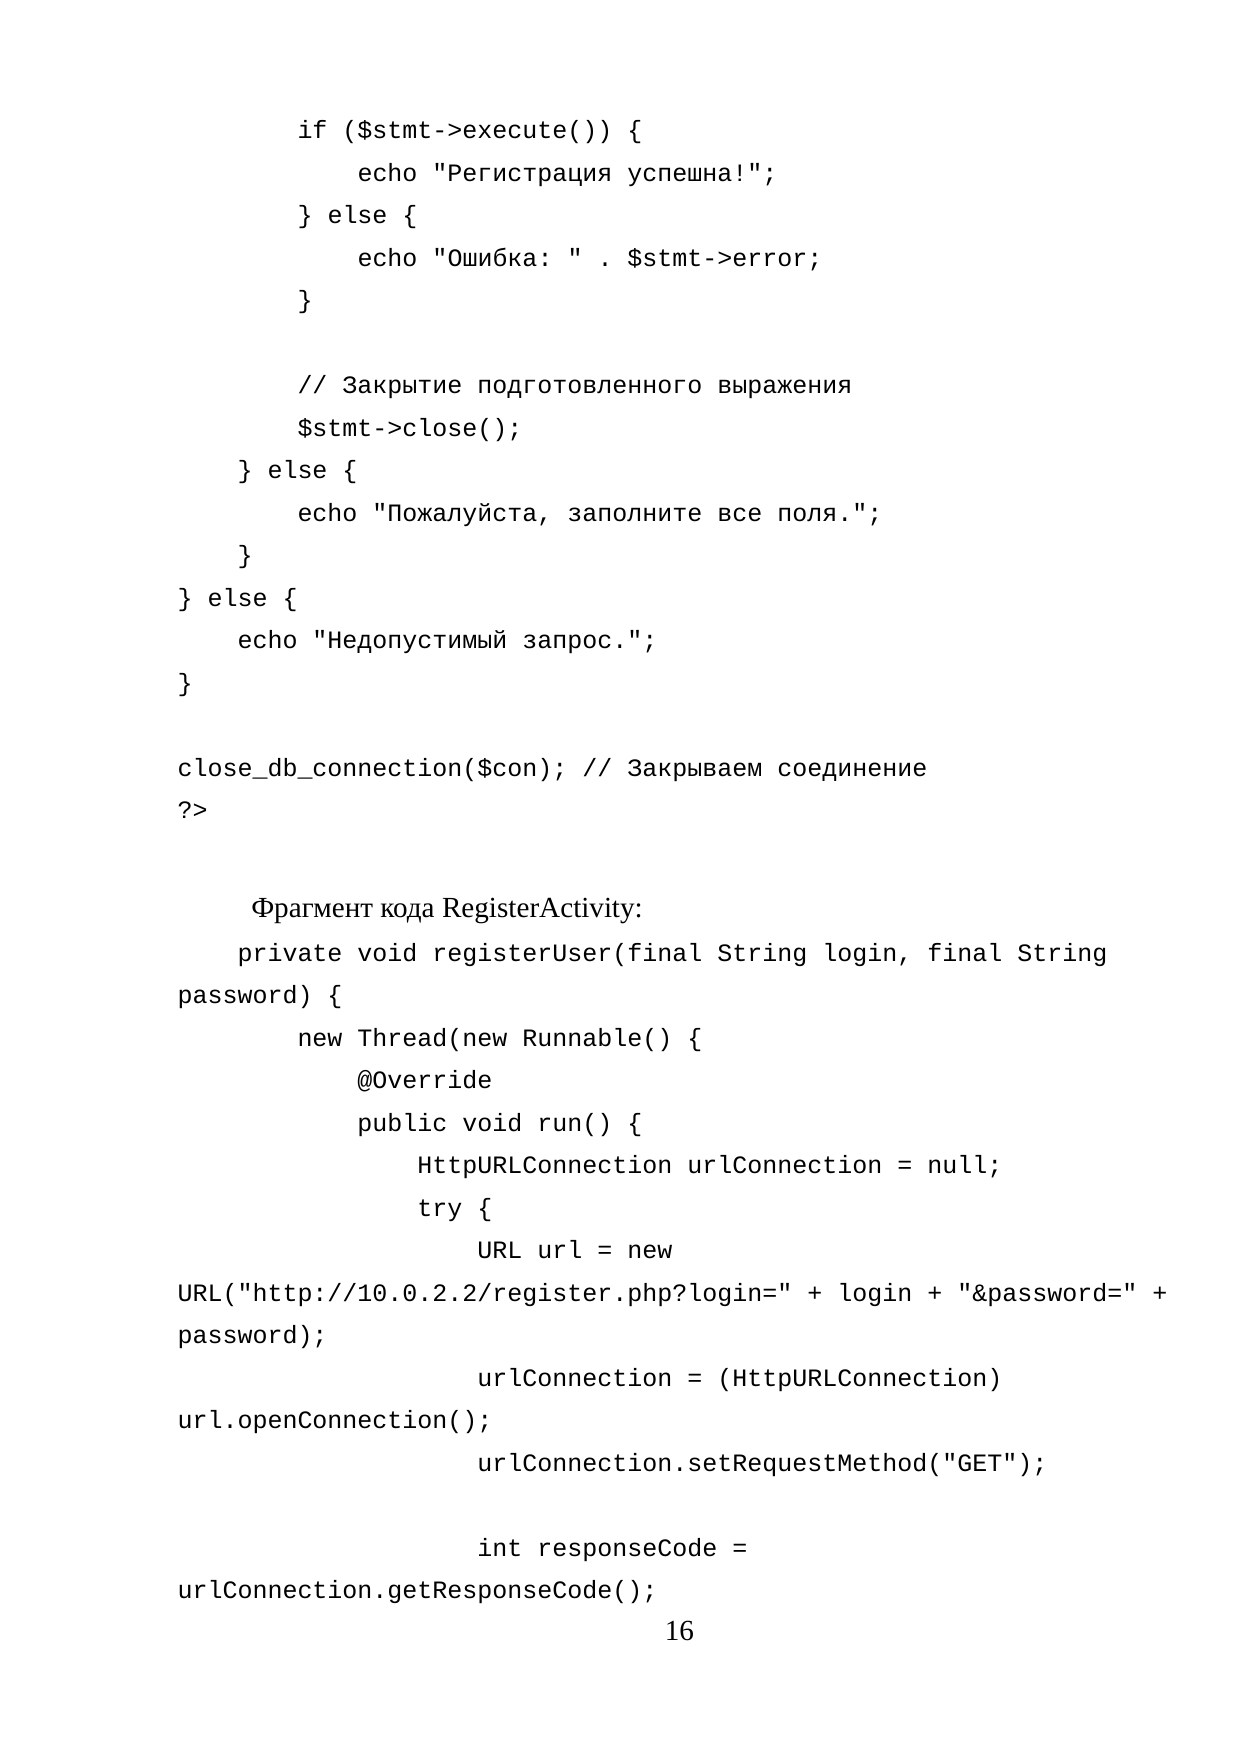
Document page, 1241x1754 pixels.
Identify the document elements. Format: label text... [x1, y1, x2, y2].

text if ($stmt->execute()) { [177, 118, 1181, 146]
text echo "Ошибка: " . $stmt->error; [177, 246, 1181, 274]
text Фрагмент кода RegisterActivity: [177, 890, 1181, 924]
text @Override [177, 1068, 1181, 1096]
text public void run() { [177, 1110, 1181, 1139]
text // Закрытие подготовленного выражения [177, 373, 1181, 401]
text echo "Недопустимый запрос."; [177, 628, 1181, 656]
text HttpURLConnection urlConnection = null; [177, 1153, 1181, 1181]
text echo "Регистрация успешна!"; [177, 161, 1181, 189]
text } else { [177, 458, 1181, 486]
text $stmt->close(); [177, 416, 1181, 444]
text urlConnection.setRequestMethod("GET"); [177, 1450, 1181, 1479]
text } [177, 671, 1181, 699]
text } else { [177, 586, 1181, 614]
text urlConnection = (HttpURLConnection) url.openConnection(); [177, 1365, 1181, 1436]
text close_db_connection($con); // Закрываем соединение [177, 756, 1181, 784]
text echo "Пожалуйста, заполните все поля."; [177, 501, 1181, 529]
text try { [177, 1195, 1181, 1224]
text } else { [177, 203, 1181, 231]
text private void registerUser(final String login, final String password) { [177, 940, 1181, 1011]
text } [177, 543, 1181, 571]
text URL url = new URL("http://10.0.2.2/register.php?login=" + login + "&password=" + password); [177, 1238, 1181, 1351]
text } [177, 288, 1181, 316]
text new Thread(new Runnable() { [177, 1025, 1181, 1054]
text ?> [177, 798, 1181, 826]
text int responseCode = urlConnection.getResponseCode(); [177, 1535, 1181, 1606]
